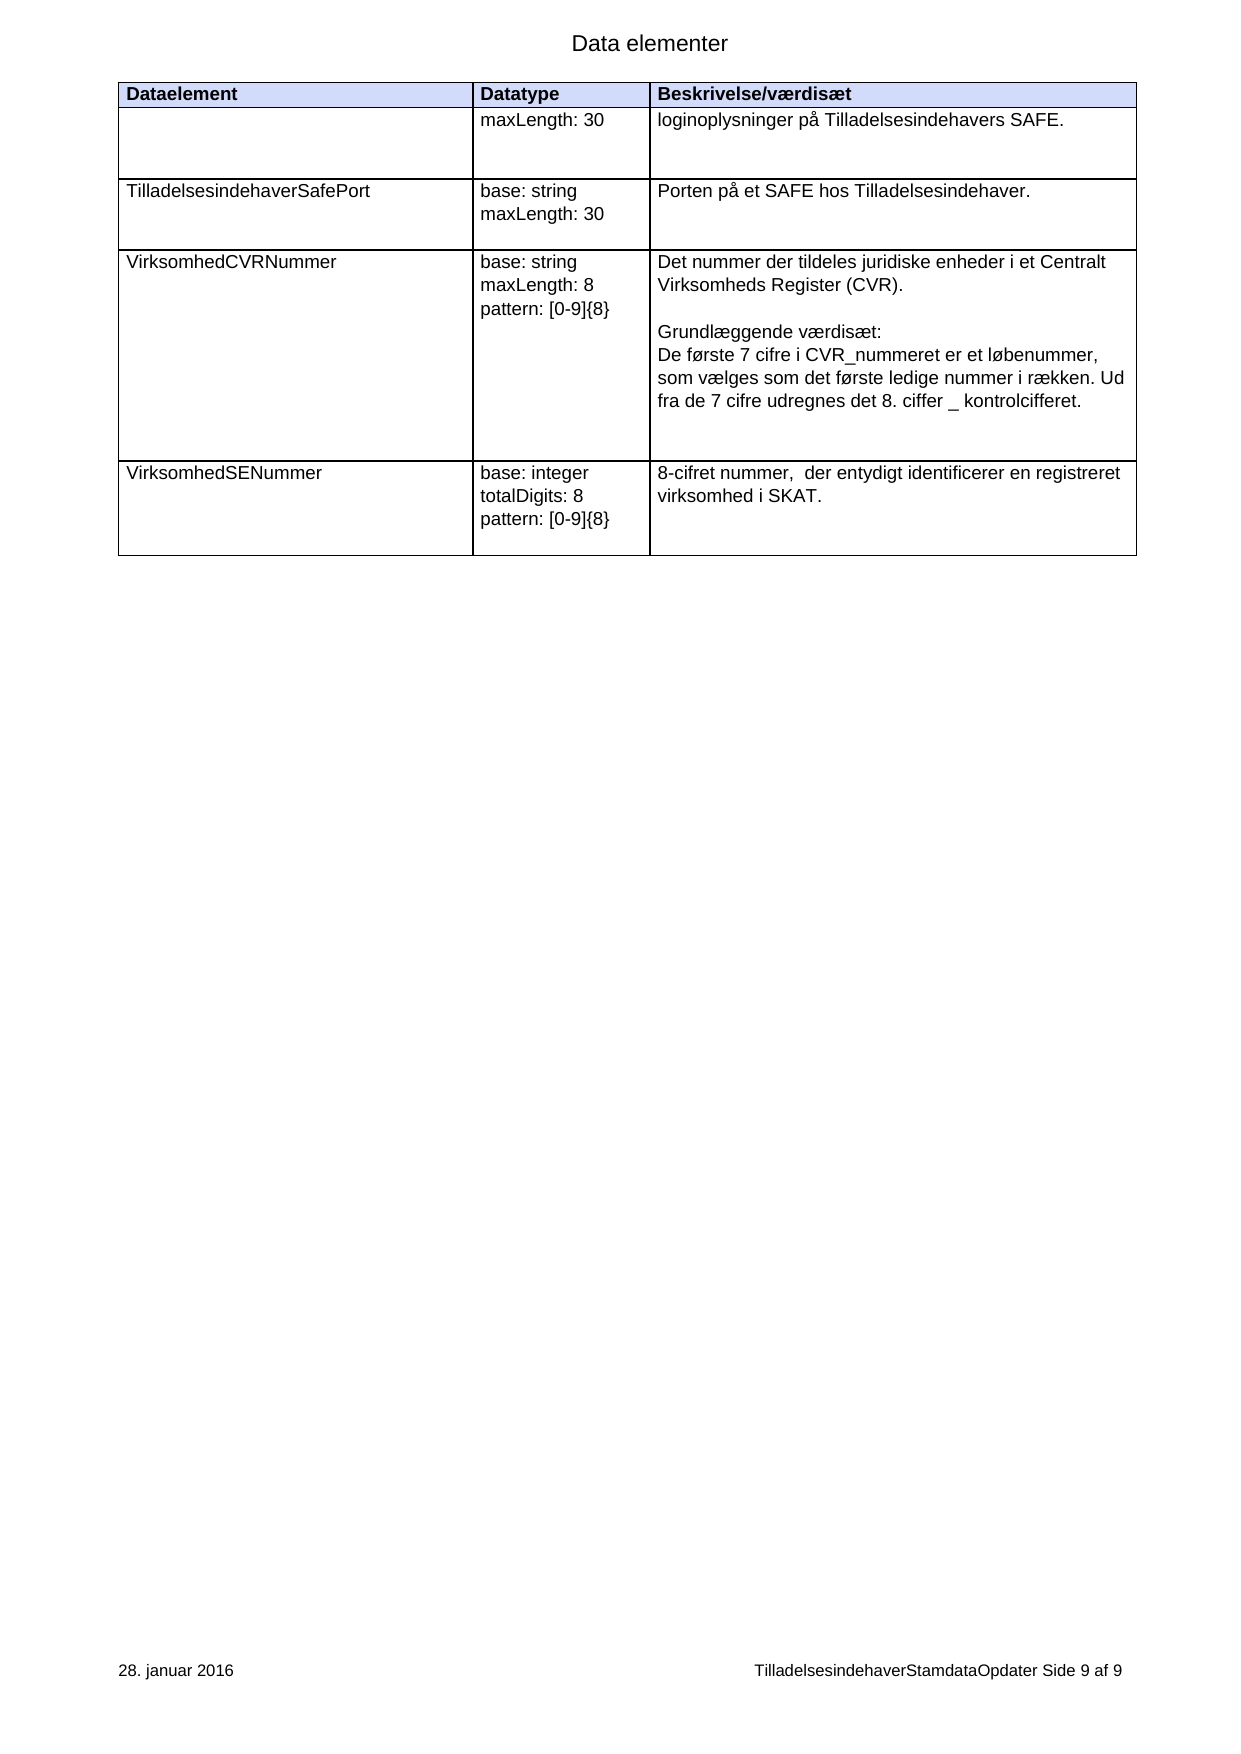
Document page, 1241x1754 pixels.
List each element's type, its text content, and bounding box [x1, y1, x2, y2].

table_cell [474, 108, 649, 178]
table_header Datatype [474, 83, 649, 107]
table_header Dataelement [119, 83, 472, 107]
table_cell base: integer totalDigits: 8 pattern: [0-9]{8} [474, 462, 649, 554]
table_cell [651, 108, 1136, 178]
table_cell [119, 108, 472, 178]
table_cell VirksomhedCVRNummer [119, 251, 472, 460]
table_cell base: string maxLength: 30 [474, 180, 649, 249]
table_cell Porten på et SAFE hos Tilladelsesindehaver. [651, 180, 1136, 249]
table_cell Det nummer der tildeles juridiske enheder i et Centralt Virksomheds Register (CVR). Grundlæggende værdisæt: De første 7 cifre i CVR_nummeret er et løbenummer, som vælges som det første ledige nummer i rækken. Ud fra de 7 cifre udregnes det 8. ciffer _ kontrolcifferet. [651, 251, 1136, 460]
table_cell base: string maxLength: 8 pattern: [0-9]{8} [474, 251, 649, 460]
table_cell 8-cifret nummer, der entydigt identificerer en registreret virksomhed i SKAT. [651, 462, 1136, 554]
table_header Beskrivelse/værdisæt [651, 83, 1136, 107]
table_cell TilladelsesindehaverSafePort [119, 180, 472, 249]
table_cell VirksomhedSENummer [119, 462, 472, 554]
